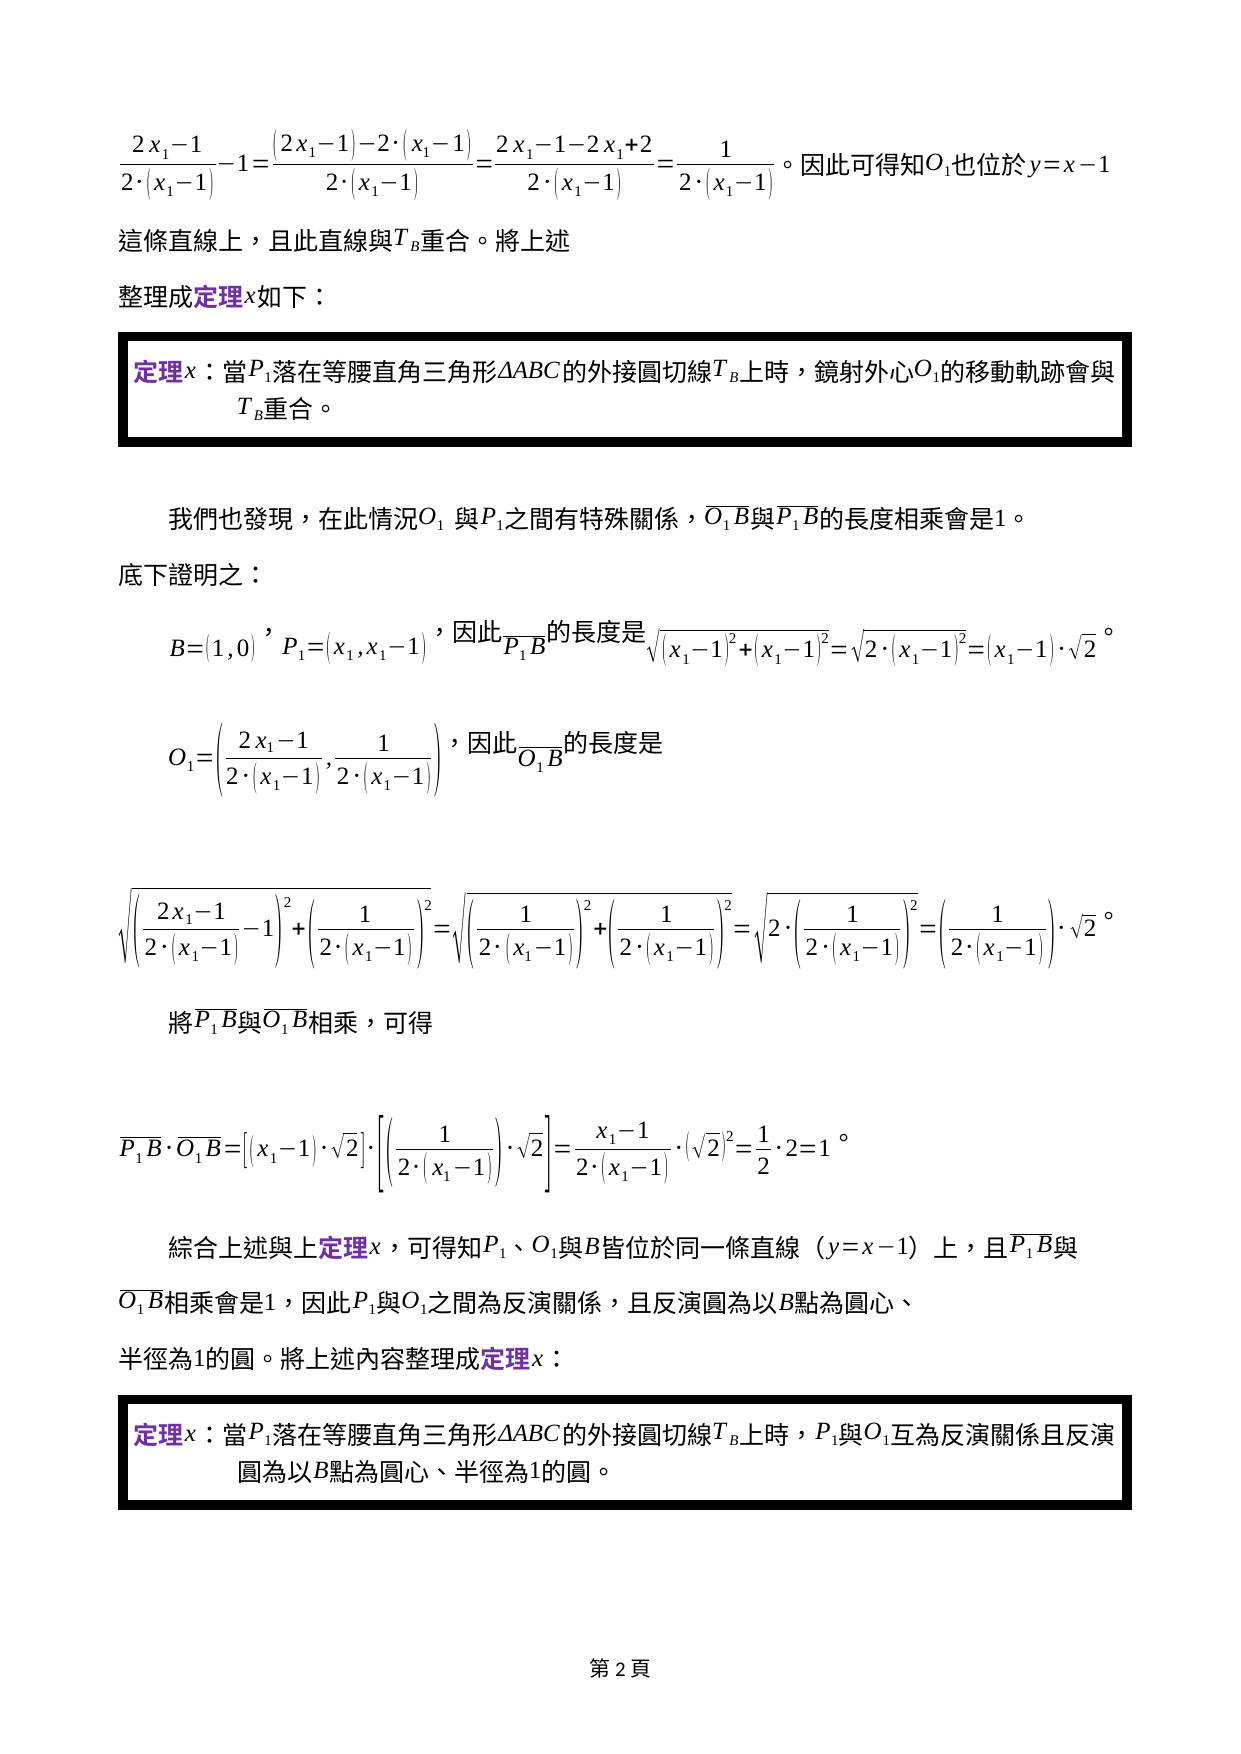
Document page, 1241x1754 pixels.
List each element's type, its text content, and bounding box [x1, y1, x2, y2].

text 整理成定理如下： [118, 276, 1122, 314]
table_header 定理：當落在等腰直角三角形的外接圓切線上時，與互為反演關係且反演圓為以點為圓心、半徑為的圓。 [128, 1404, 1122, 1500]
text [118, 127, 1122, 258]
text ，因此的長度是。 [118, 704, 1122, 985]
text 底下證明之： [118, 555, 1122, 592]
text 綜合上述與上定理，可得知、與皆位於同一條直線（）上，且與相乘會是，因此與之間為反演關係，且反演圓為以點為圓心、 [118, 1227, 1122, 1321]
text 半徑為的圓。將上述內容整理成定理： [118, 1339, 1122, 1377]
text ，，因此的長度是。 [118, 611, 1122, 686]
text 將與相乘，可得。 [118, 1003, 1122, 1209]
table_header 定理：當落在等腰直角三角形的外接圓切線上時，鏡射外心的移動軌跡會與重合。 [128, 341, 1122, 437]
text 我們也發現，在此情況與之間有特殊關係，與的長度相乘會是。 [118, 499, 1122, 537]
